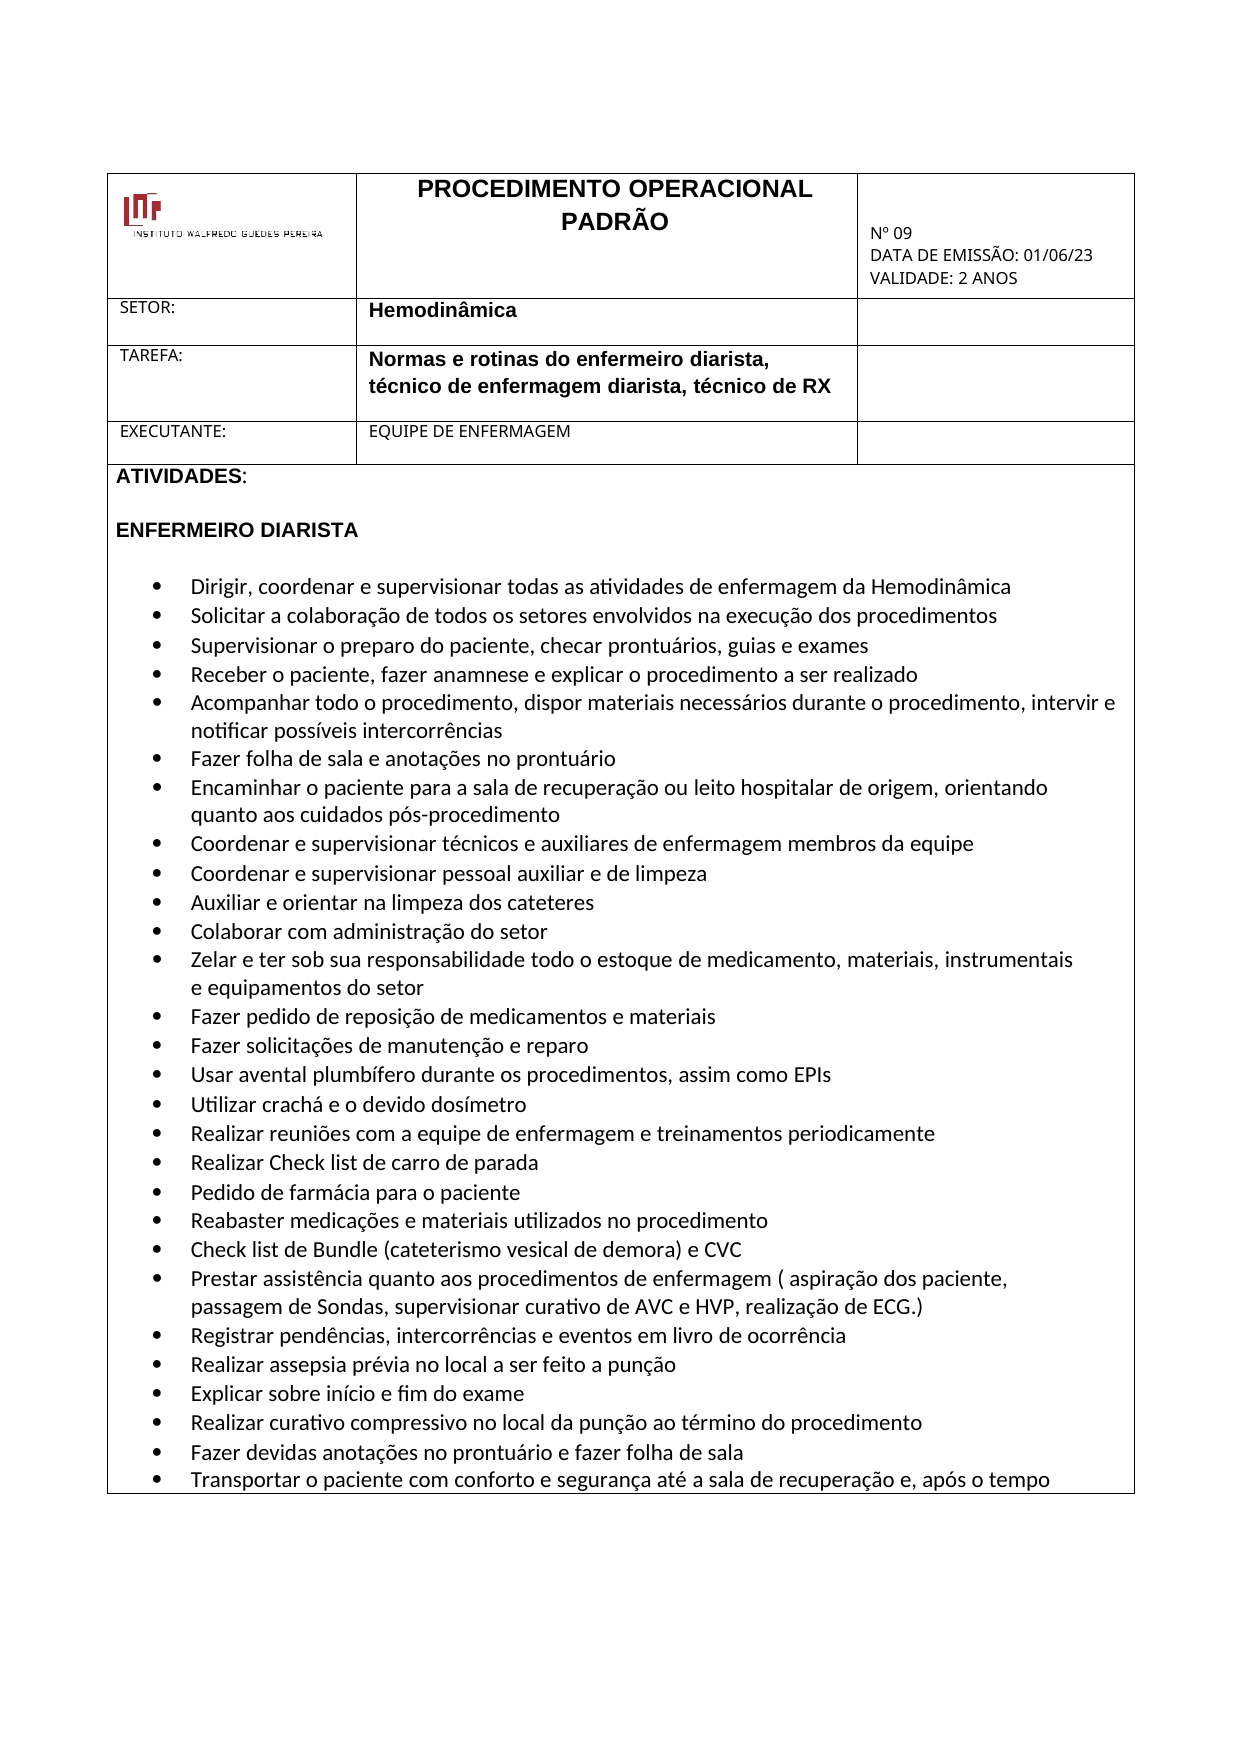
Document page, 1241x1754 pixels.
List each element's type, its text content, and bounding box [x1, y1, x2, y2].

table_cell EQUIPE DE ENFERMAGEM [357, 422, 857, 464]
table_cell SETOR: [108, 299, 356, 345]
table_cell [858, 346, 1134, 421]
table_header PROCEDIMENTO OPERACIONAL PADRÃO [357, 174, 857, 297]
table_header Nº 09 DATA DE EMISSÃO: 01/06/23 VALIDADE: 2 ANOS [858, 174, 1134, 297]
table_cell [858, 299, 1134, 345]
table_cell [858, 422, 1134, 464]
table_header [108, 174, 356, 297]
table_cell Hemodinâmica [357, 299, 857, 345]
table_cell ATIVIDADES: ENFERMEIRO DIARISTA Dirigir, coordenar e supervisionar todas as atividades de enfermagem da Hemodinâmica Solicitar a colaboração de todos os setores envolvidos na execução dos procedimentos Supervisionar o preparo do paciente, checar prontuários, guias e exames Receber o paciente, fazer anamnese e explicar o procedimento a ser realizado Acompanhar todo o procedimento, dispor materiais necessários durante o procedimento, intervir e notificar possíveis intercorrências Fazer folha de sala e anotações no prontuário Encaminhar o paciente para a sala de recuperação ou leito hospitalar de origem, orientando quanto aos cuidados pós-procedimento Coordenar e supervisionar técnicos e auxiliares de enfermagem membros da equipe Coordenar e supervisionar pessoal auxiliar e de limpeza Auxiliar e orientar na limpeza dos cateteres Colaborar com administração do setor Zelar e ter sob sua responsabilidade todo o estoque de medicamento, materiais, instrumentais e equipamentos do setor Fazer pedido de reposição de medicamentos e materiais Fazer solicitações de manutenção e reparo Usar avental plumbífero durante os procedimentos, assim como EPIs Utilizar crachá e o devido dosímetro Realizar reuniões com a equipe de enfermagem e treinamentos periodicamente Realizar Check list de carro de parada Pedido de farmácia para o paciente Reabaster medicações e materiais utilizados no procedimento Check list de Bundle (cateterismo vesical de demora) e CVC Prestar assistência quanto aos procedimentos de enfermagem ( aspiração dos paciente, passagem de Sondas, supervisionar curativo de AVC e HVP, realização de ECG.) Registrar pendências, intercorrências e eventos em livro de ocorrência Realizar assepsia prévia no local a ser feito a punção Explicar sobre início e fim do exame Realizar curativo compressivo no local da punção ao término do procedimento Fazer devidas anotações no prontuário e fazer folha de sala Transportar o paciente com conforto e segurança até a sala de recuperação e, após o tempo [108, 465, 1134, 1493]
table_cell Normas e rotinas do enfermeiro diarista, técnico de enfermagem diarista, técnico de RX [357, 346, 857, 421]
picture [123, 193, 323, 237]
table_cell TAREFA: [108, 346, 356, 421]
table_cell EXECUTANTE: [108, 422, 356, 464]
